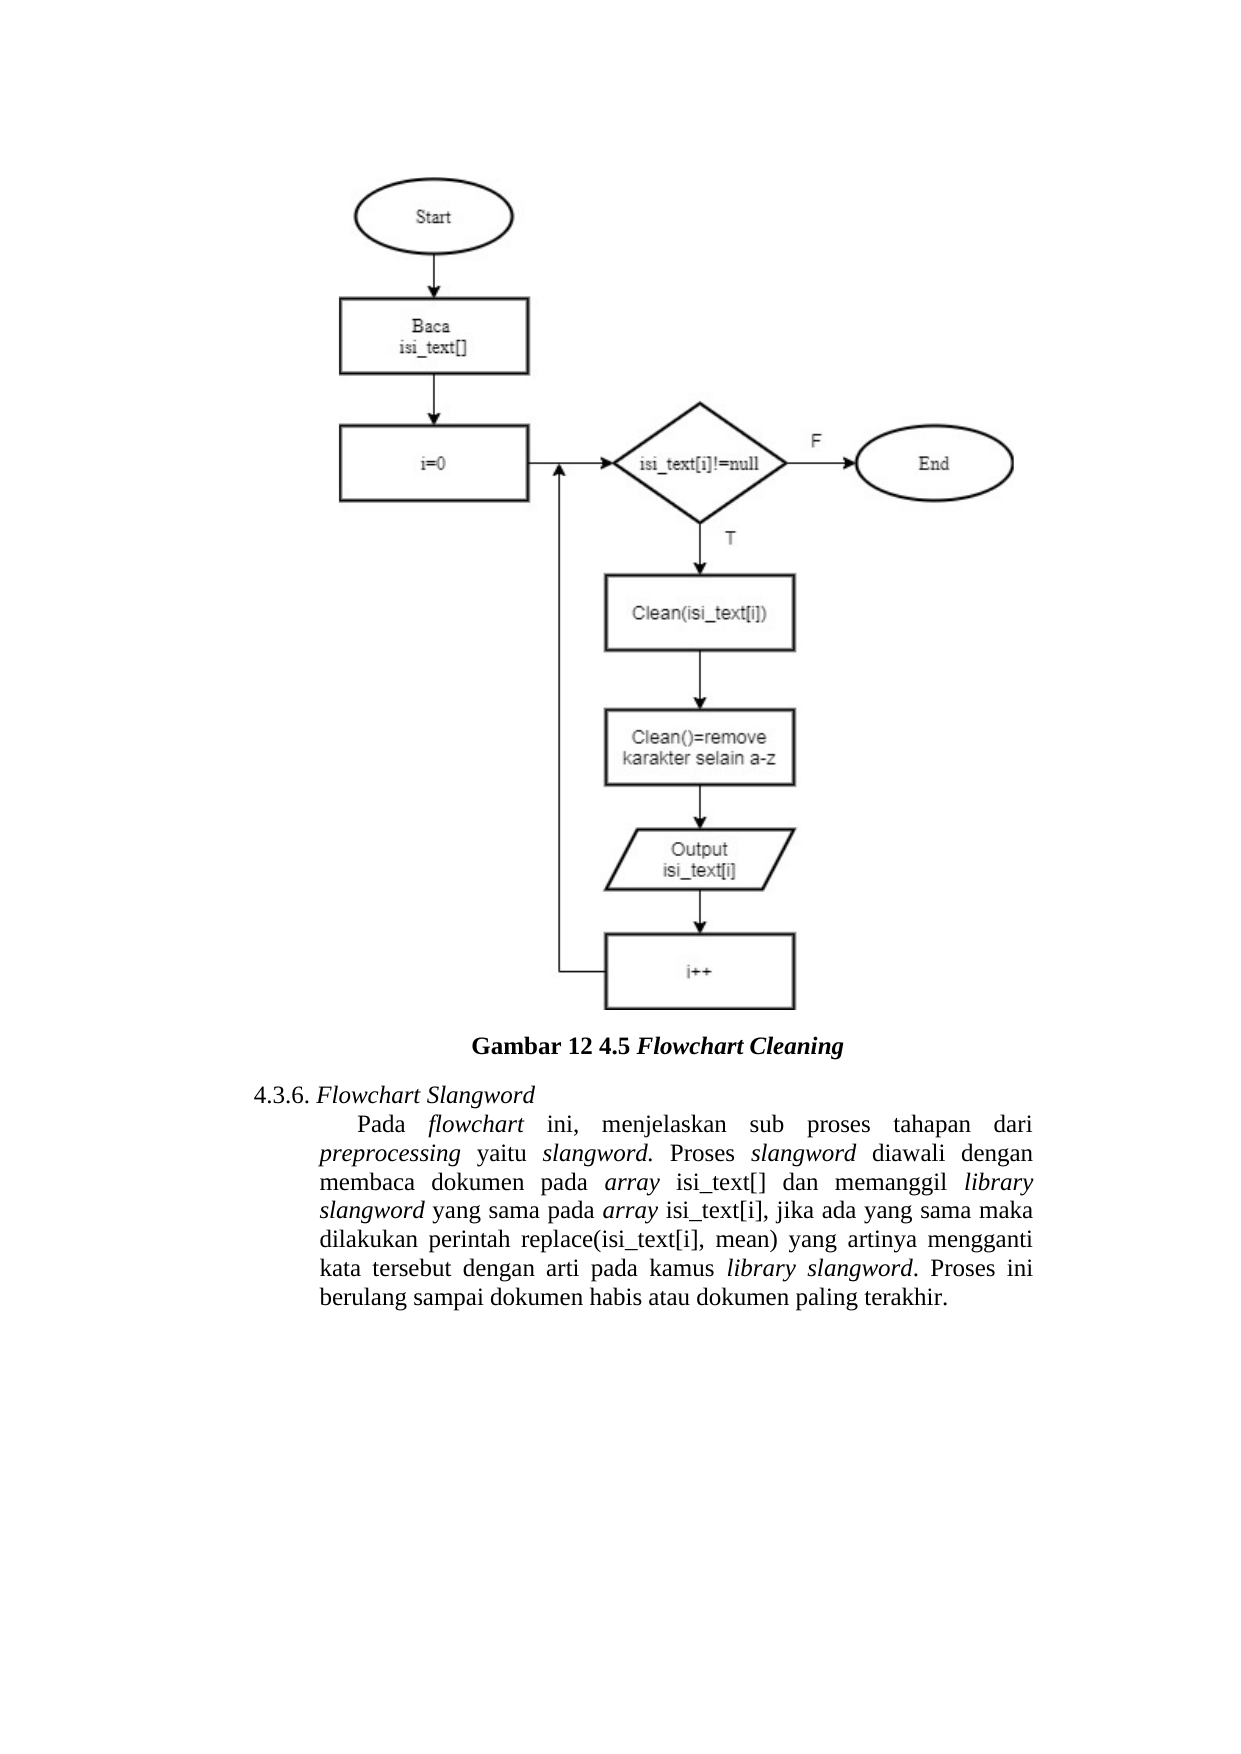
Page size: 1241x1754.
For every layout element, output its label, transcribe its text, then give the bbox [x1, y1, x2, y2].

picture [338, 177, 1014, 1010]
text Pada flowchart ini, menjelaskan sub proses tahapan dari preprocessing yaitu slangword. Proses slangword diawali dengan membaca dokumen pada array isi_text[] dan memanggil library slangword yang sama pada array isi_text[i], jika ada yang sama maka dilakukan perintah replace(isi_text[i], mean) yang artinya mengganti kata tersebut dengan arti pada kamus library slangword. Proses ini berulang sampai dokumen habis atau dokumen paling terakhir. [319, 1109, 1033, 1310]
subtitle 4.3.6. Flowchart Slangword [254, 1080, 1033, 1109]
